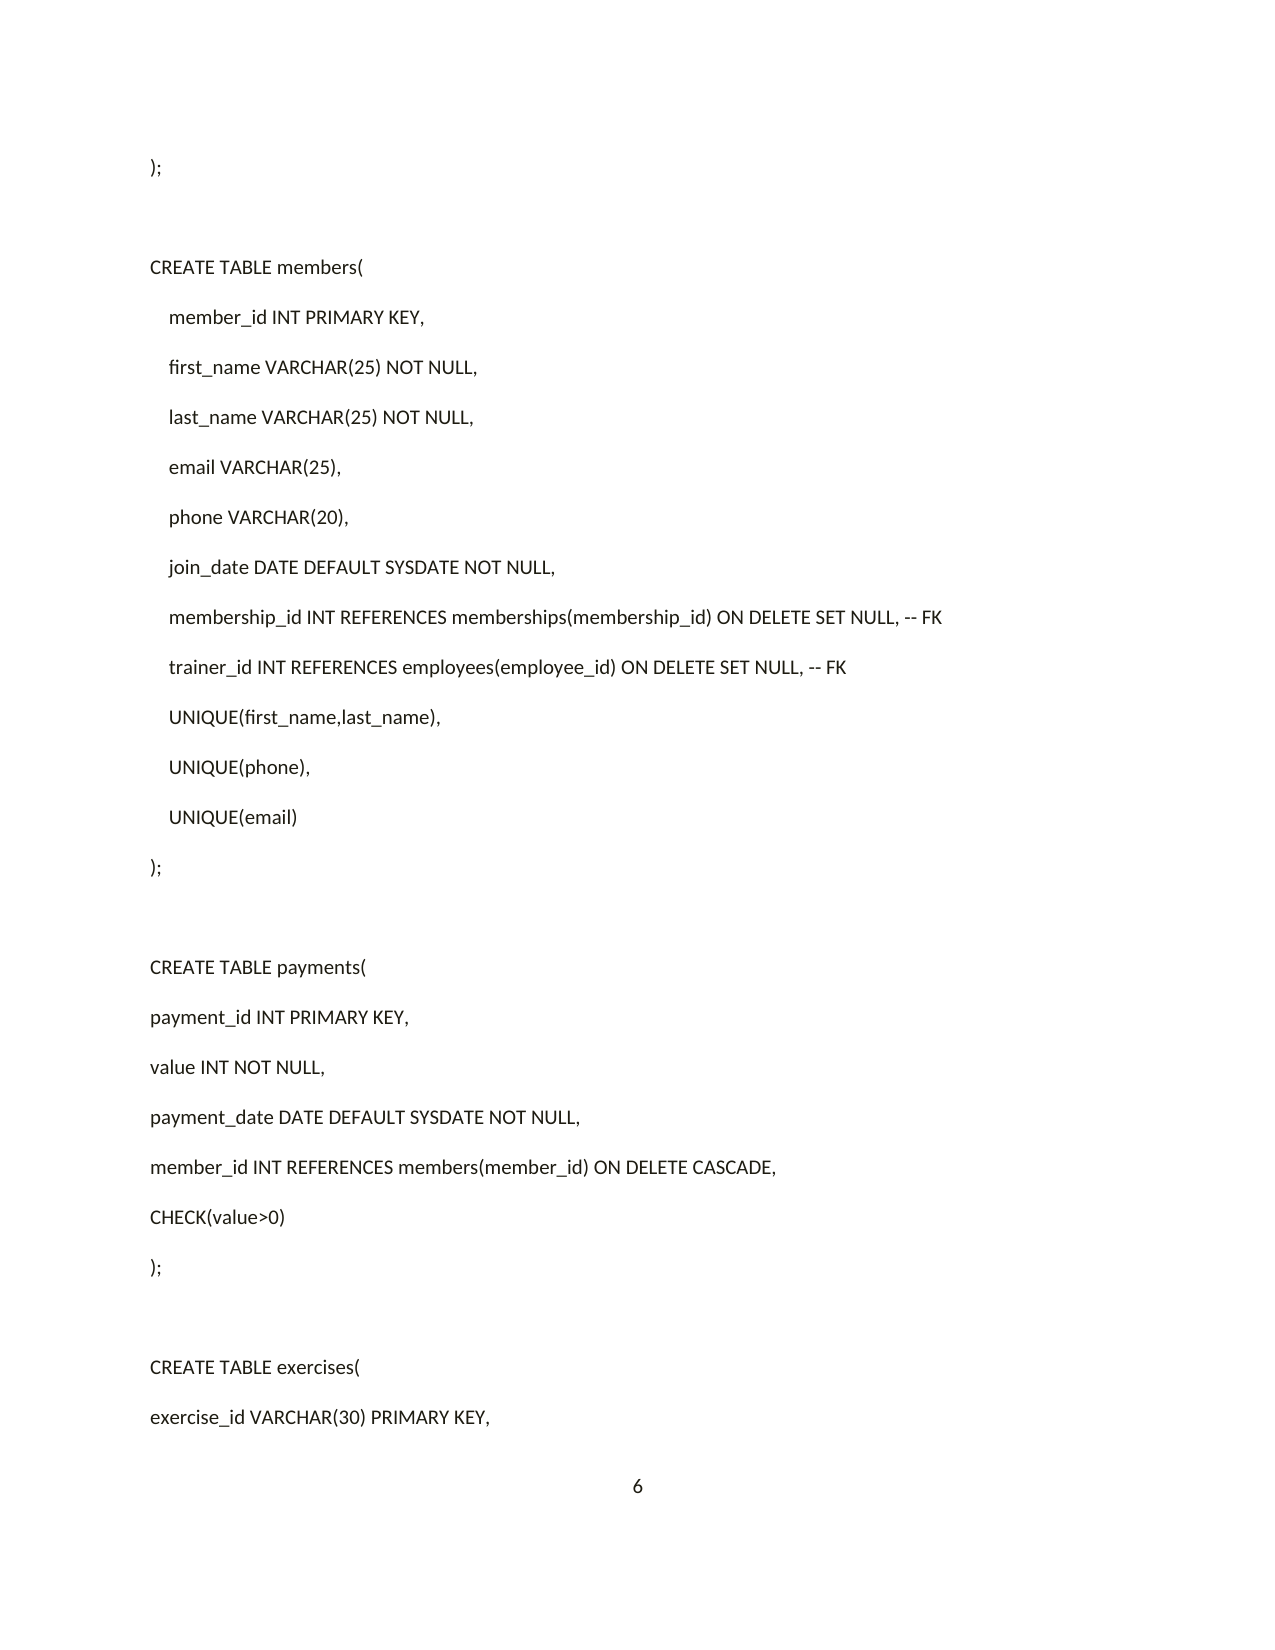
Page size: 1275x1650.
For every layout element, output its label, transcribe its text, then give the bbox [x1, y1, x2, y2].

text CREATE TABLE members( [150, 254, 1130, 279]
text phone VARCHAR(20), [150, 504, 1130, 529]
text ); [150, 854, 1130, 879]
text CHECK(value>0) [150, 1204, 1130, 1229]
text ); [150, 1254, 1130, 1279]
text membership_id INT REFERENCES memberships(membership_id) ON DELETE SET NULL, -- FK [150, 604, 1130, 629]
text member_id INT PRIMARY KEY, [150, 304, 1130, 329]
text exercise_id VARCHAR(30) PRIMARY KEY, [150, 1404, 1130, 1429]
text value INT NOT NULL, [150, 1054, 1130, 1079]
text payment_id INT PRIMARY KEY, [150, 1004, 1130, 1029]
text UNIQUE(phone), [150, 754, 1130, 779]
text UNIQUE(email) [150, 804, 1130, 829]
text email VARCHAR(25), [150, 454, 1130, 479]
text trainer_id INT REFERENCES employees(employee_id) ON DELETE SET NULL, -- FK [150, 654, 1130, 679]
text CREATE TABLE payments( [150, 954, 1130, 979]
text join_date DATE DEFAULT SYSDATE NOT NULL, [150, 554, 1130, 579]
text UNIQUE(first_name,last_name), [150, 704, 1130, 729]
text member_id INT REFERENCES members(member_id) ON DELETE CASCADE, [150, 1154, 1130, 1179]
text ); [150, 154, 1130, 179]
text payment_date DATE DEFAULT SYSDATE NOT NULL, [150, 1104, 1130, 1129]
text first_name VARCHAR(25) NOT NULL, [150, 354, 1130, 379]
text CREATE TABLE exercises( [150, 1354, 1130, 1379]
text last_name VARCHAR(25) NOT NULL, [150, 404, 1130, 429]
